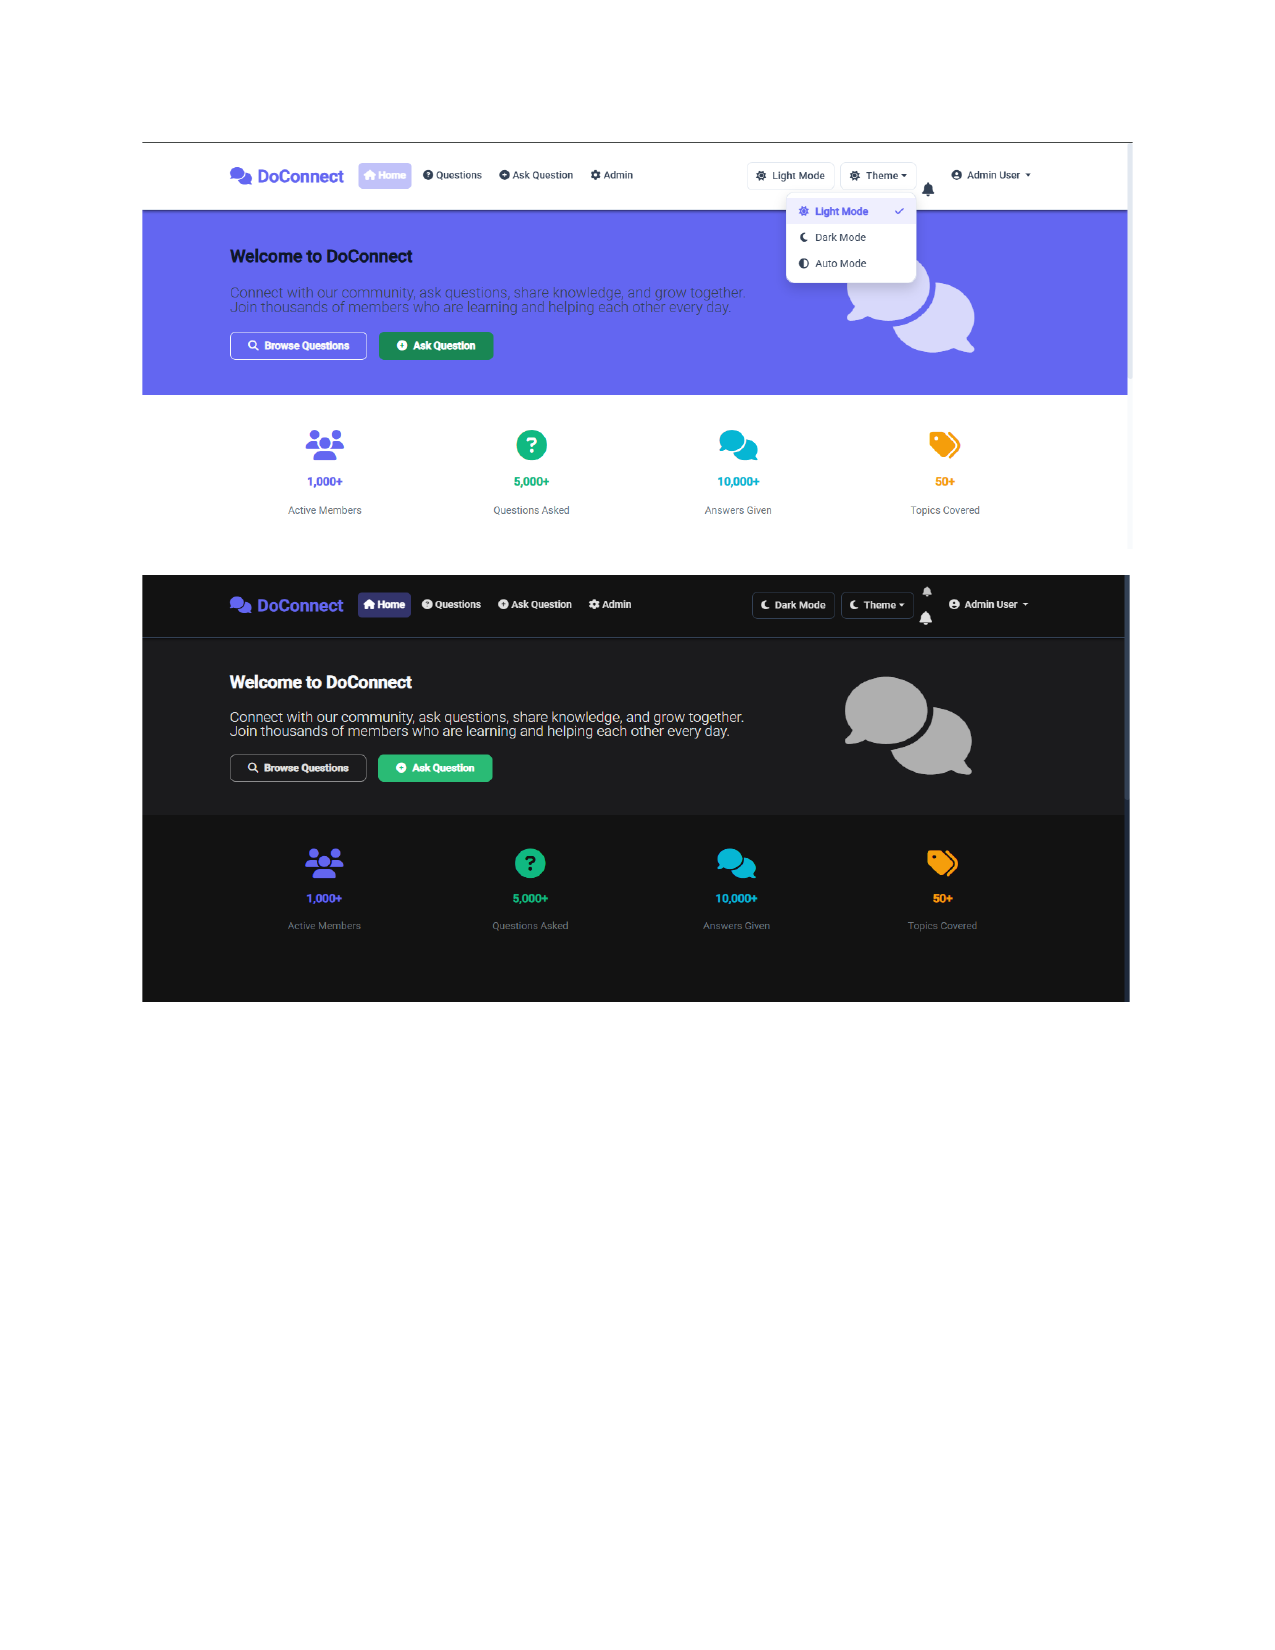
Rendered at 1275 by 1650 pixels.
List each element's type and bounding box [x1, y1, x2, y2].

picture [142, 142, 1133, 549]
picture [142, 575, 1130, 1002]
